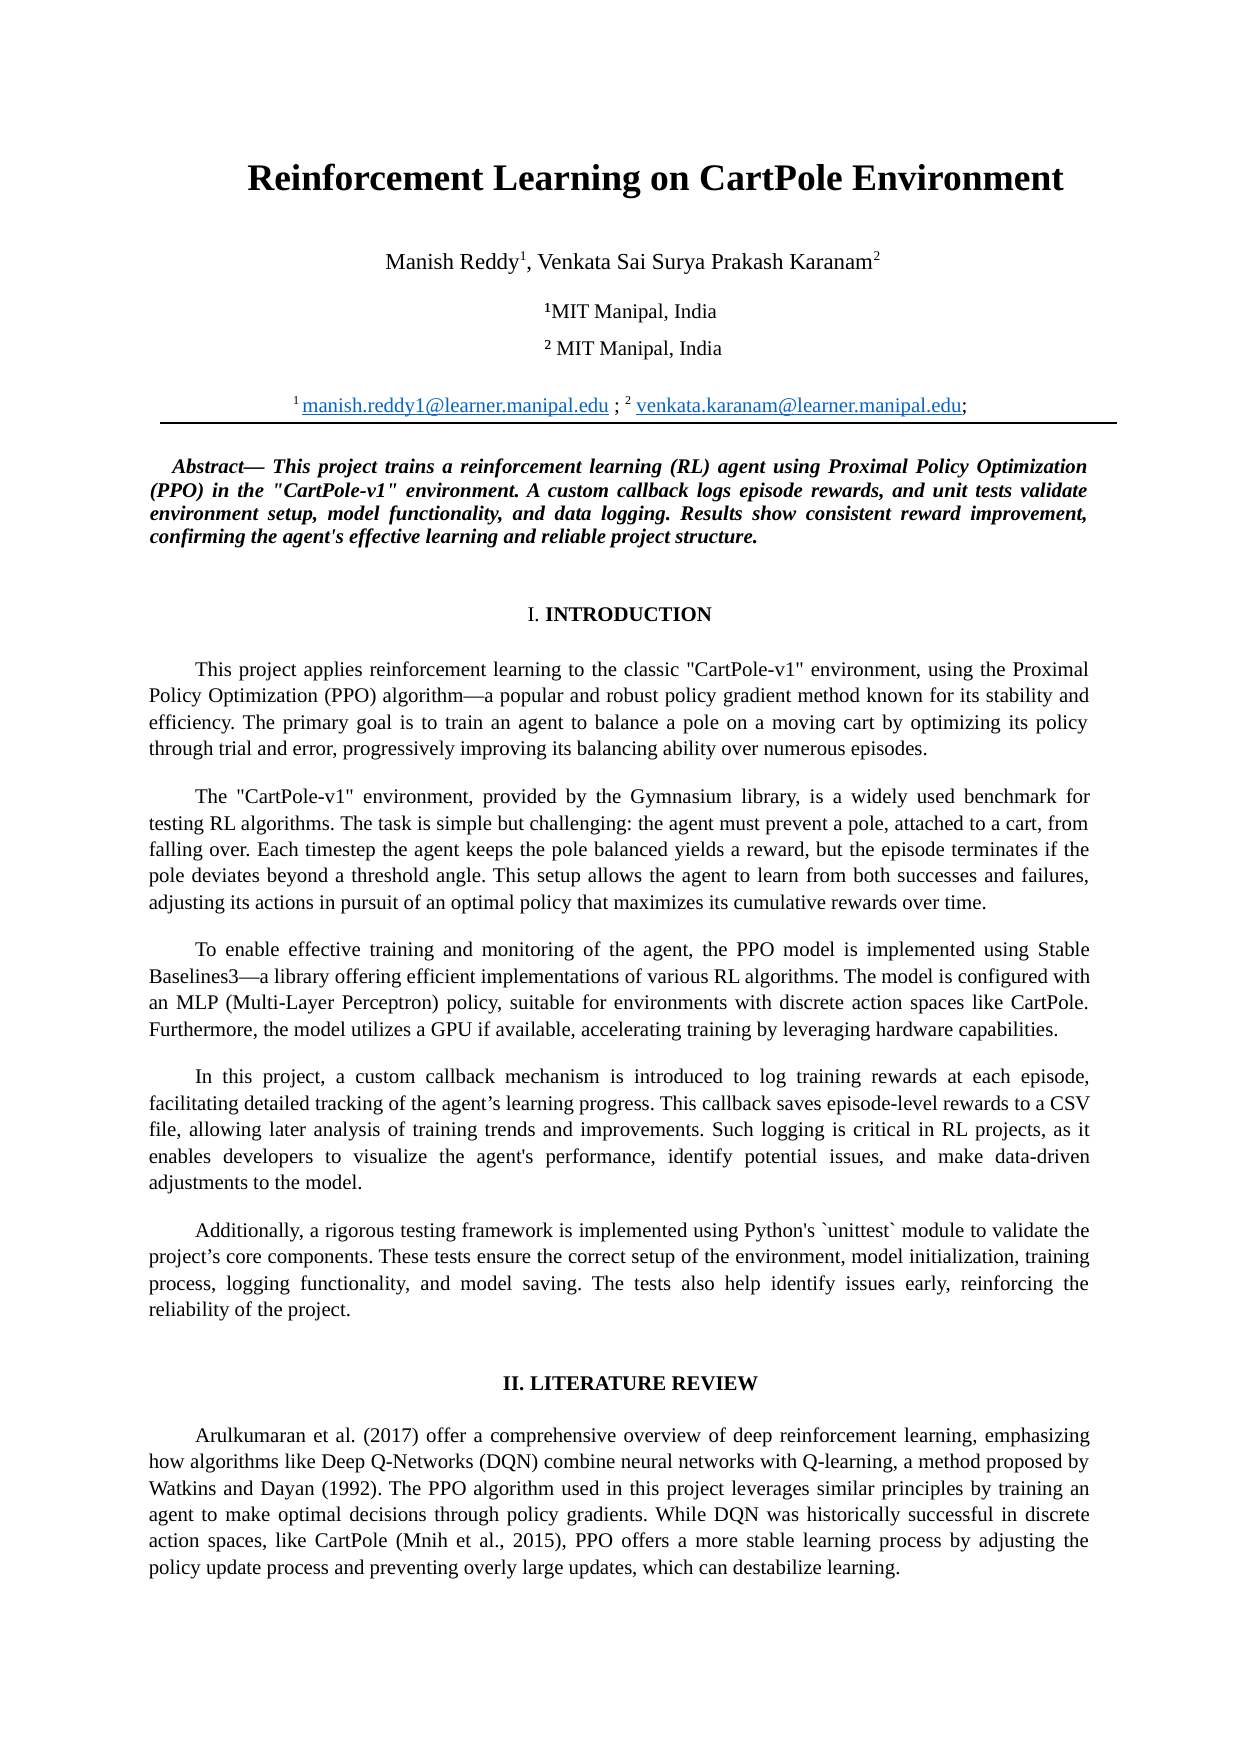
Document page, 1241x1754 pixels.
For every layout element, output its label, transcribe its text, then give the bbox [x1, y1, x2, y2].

text Manish Reddy1, Venkata Sai Surya Prakash Karanam2 [148, 248, 1117, 274]
text ² MIT Manipal, India [538, 334, 728, 360]
text Reinforcement Learning on CartPole Environment [148, 155, 1117, 198]
text This project applies reinforcement learning to the classic "CartPole-v1" environment, using the Proximal Policy Optimization (PPO) algorithm—a popular and robust policy gradient method known for its stability and efficiency. The primary goal is to train an agent to balance a pole on a moving cart by optimizing its policy through trial and error, progressively improving its balancing ability over numerous episodes. [148, 657, 1091, 760]
subtitle I. INTRODUCTION [148, 602, 1091, 626]
text The "CartPole-v1" environment, provided by the Gymnasium library, is a widely used benchmark for testing RL algorithms. The task is simple but challenging: the agent must prevent a pole, attached to a cart, from falling over. Each timestep the agent keeps the pole balanced yields a reward, but the episode terminates if the pole deviates beyond a threshold angle. This setup allows the agent to learn from both successes and failures, adjusting its actions in pursuit of an optimal policy that maximizes its cumulative rewards over time. [148, 784, 1091, 914]
subtitle II. LITERATURE REVIEW [148, 1371, 1112, 1395]
text Additionally, a rigorous testing framework is implemented using Python's `unittest` module to validate the project’s core components. These tests ensure the correct setup of the environment, model initialization, training process, logging functionality, and model saving. The tests also help identify issues early, reinforcing the reliability of the project. [148, 1218, 1091, 1321]
text 1 manish.reddy1@learner.manipal.edu ; 2 venkata.karanam@learner.manipal.edu; [148, 393, 1112, 417]
text ¹MIT Manipal, India [148, 297, 1112, 323]
text Abstract— This project trains a reinforcement learning (RL) agent using Proximal Policy Optimization (PPO) in the "CartPole-v1" environment. A custom callback logs episode rewards, and unit tests validate environment setup, model functionality, and data logging. Results show consistent reward improvement, confirming the agent's effective learning and reliable project structure. [149, 456, 1091, 548]
text Arulkumaran et al. (2017) offer a comprehensive overview of deep reinforcement learning, emphasizing how algorithms like Deep Q-Networks (DQN) combine neural networks with Q-learning, a method proposed by Watkins and Dayan (1992). The PPO algorithm used in this project leverages similar principles by training an agent to make optimal decisions through policy gradients. While DQN was historically successful in discrete action spaces, like CartPole (Mnih et al., 2015), PPO offers a more stable learning process by adjusting the policy update process and preventing overly large updates, which can destabilize learning. [148, 1423, 1091, 1579]
text In this project, a custom callback mechanism is introduced to log training rewards at each episode, facilitating detailed tracking of the agent’s learning progress. This callback saves episode-level rewards to a CSV file, allowing later analysis of training trends and improvements. Such logging is critical in RL projects, as it enables developers to visualize the agent's performance, identify potential issues, and make data-driven adjustments to the model. [148, 1064, 1091, 1194]
text To enable effective training and monitoring of the agent, the PPO model is implemented using Stable Baselines3—a library offering efficient implementations of various RL algorithms. The model is configured with an MLP (Multi-Layer Perceptron) policy, suitable for environments with discrete action spaces like CartPole. Furthermore, the model utilizes a GPU if available, accelerating training by leveraging hardware capabilities. [148, 937, 1091, 1041]
